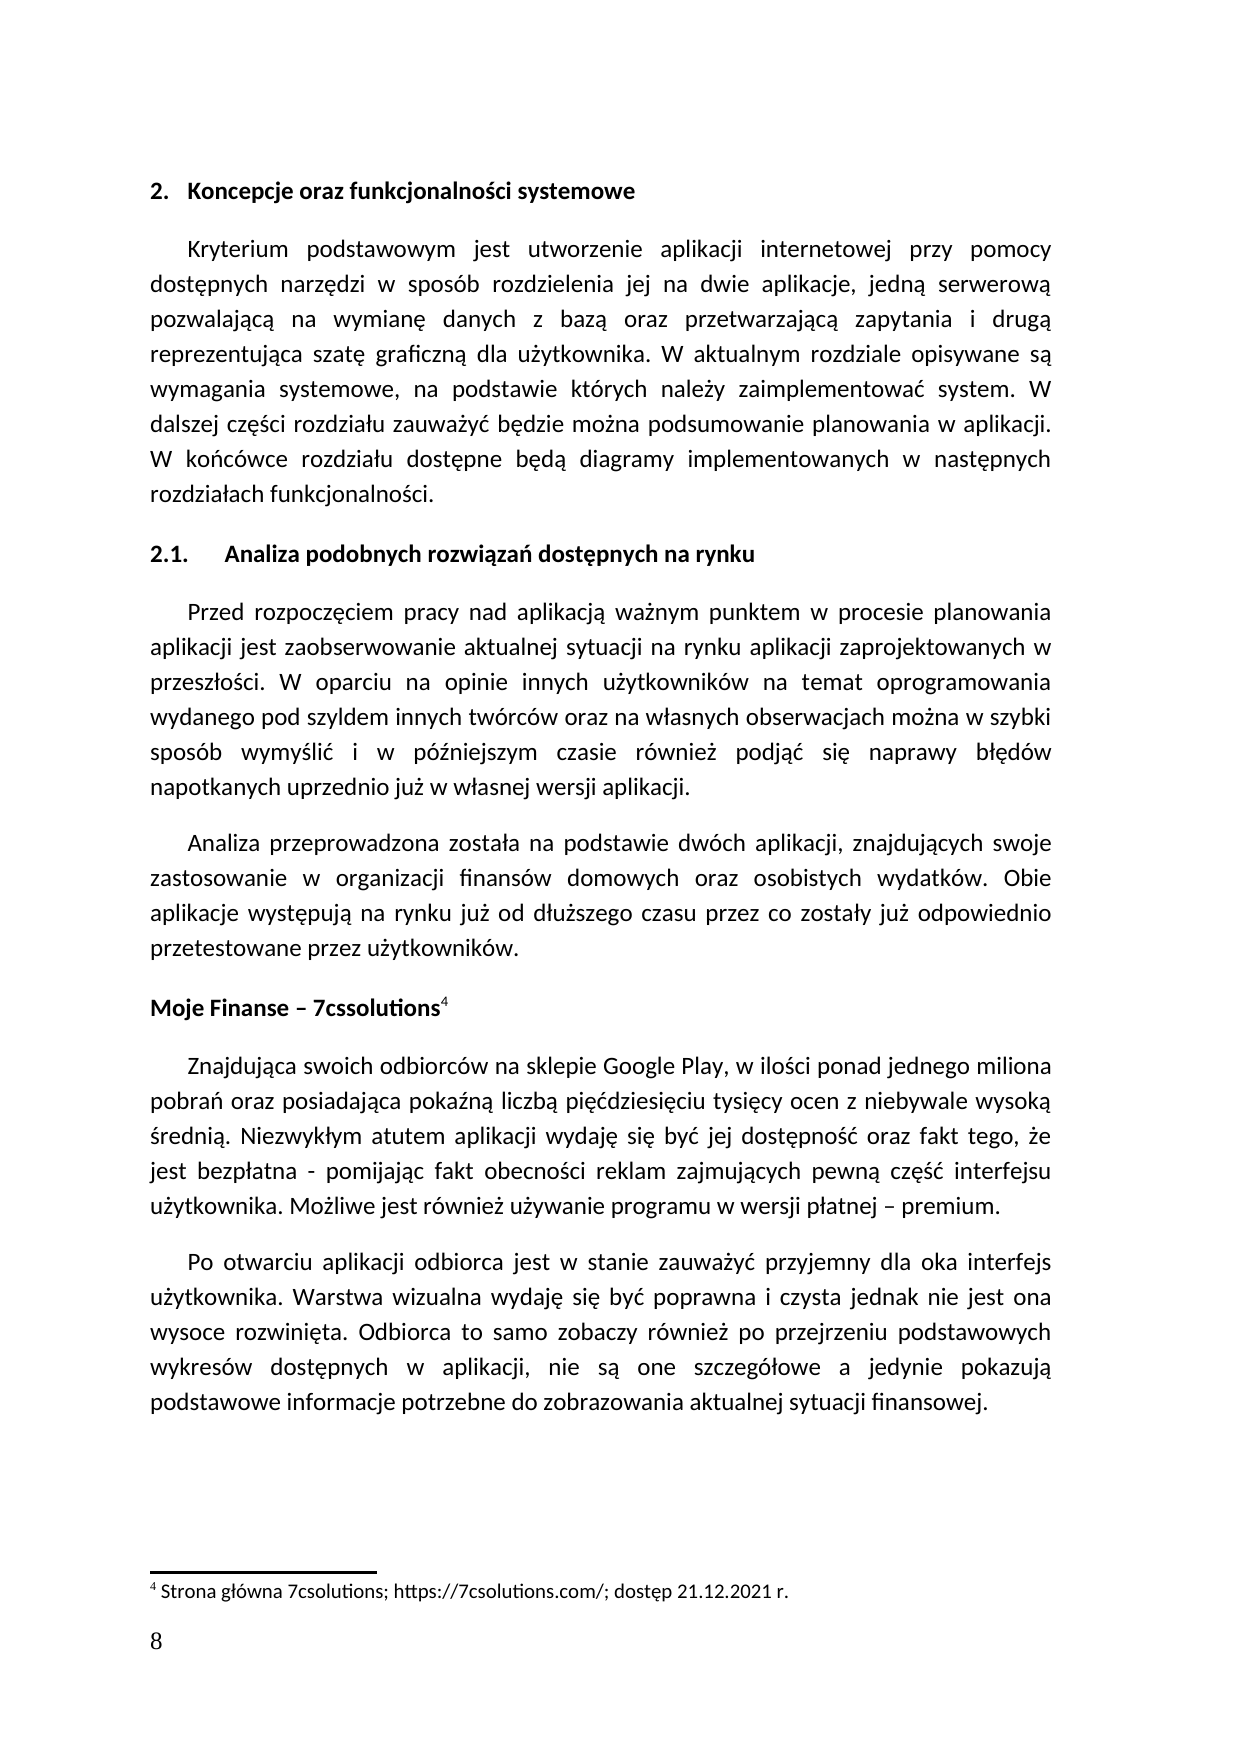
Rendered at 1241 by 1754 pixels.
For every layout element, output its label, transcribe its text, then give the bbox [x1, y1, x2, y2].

text Po otwarciu aplikacji odbiorca jest w stanie zauważyć przyjemny dla oka interfejs użytkownika. Warstwa wizualna wydaję się być poprawna i czysta jednak nie jest ona wysoce rozwinięta. Odbiorca to samo zobaczy również po przejrzeniu podstawowych wykresów dostępnych w aplikacji, nie są one szczegółowe a jedynie pokazują podstawowe informacje potrzebne do zobrazowania aktualnej sytuacji finansowej. [150, 1246, 1053, 1417]
text Znajdująca swoich odbiorców na sklepie Google Play, w ilości ponad jednego miliona pobrań oraz posiadająca pokaźną liczbą pięćdziesięciu tysięcy ocen z niebywale wysoką średnią. Niezwykłym atutem aplikacji wydaję się być jej dostępność oraz fakt tego, że jest bezpłatna - pomijając fakt obecności reklam zajmujących pewną część interfejsu użytkownika. Możliwe jest również używanie programu w wersji płatnej – premium. [150, 1051, 1053, 1221]
text Kryterium podstawowym jest utworzenie aplikacji internetowej przy pomocy dostępnych narzędzi w sposób rozdzielenia jej na dwie aplikacje, jedną serwerową pozwalającą na wymianę danych z bazą oraz przetwarzającą zapytania i drugą reprezentująca szatę graficzną dla użytkownika. W aktualnym rozdziale opisywane są wymagania systemowe, na podstawie których należy zaimplementować system. W dalszej części rozdziału zauważyć będzie można podsumowanie planowania w aplikacji. W końcówce rozdziału dostępne będą diagramy implementowanych w następnych rozdziałach funkcjonalności. [150, 233, 1053, 509]
text Przed rozpoczęciem pracy nad aplikacją ważnym punktem w procesie planowania aplikacji jest zaobserwowanie aktualnej sytuacji na rynku aplikacji zaprojektowanych w przeszłości. W oparciu na opinie innych użytkowników na temat oprogramowania wydanego pod szyldem innych twórców oraz na własnych obserwacjach można w szybki sposób wymyślić i w późniejszym czasie również podjąć się naprawy błędów napotkanych uprzednio już w własnej wersji aplikacji. [150, 596, 1053, 802]
text Analiza przeprowadzona została na podstawie dwóch aplikacji, znajdujących swoje zastosowanie w organizacji finansów domowych oraz osobistych wydatków. Obie aplikacje występują na rynku już od dłuższego czasu przez co zostały już odpowiednio przetestowane przez użytkowników. [150, 827, 1053, 963]
text Moje Finanse – 7cssolutions [150, 992, 1053, 1023]
list Analiza podobnych rozwiązań dostępnych na rynku [150, 538, 1053, 569]
list Koncepcje oraz funkcjonalności systemowe [150, 175, 1053, 206]
